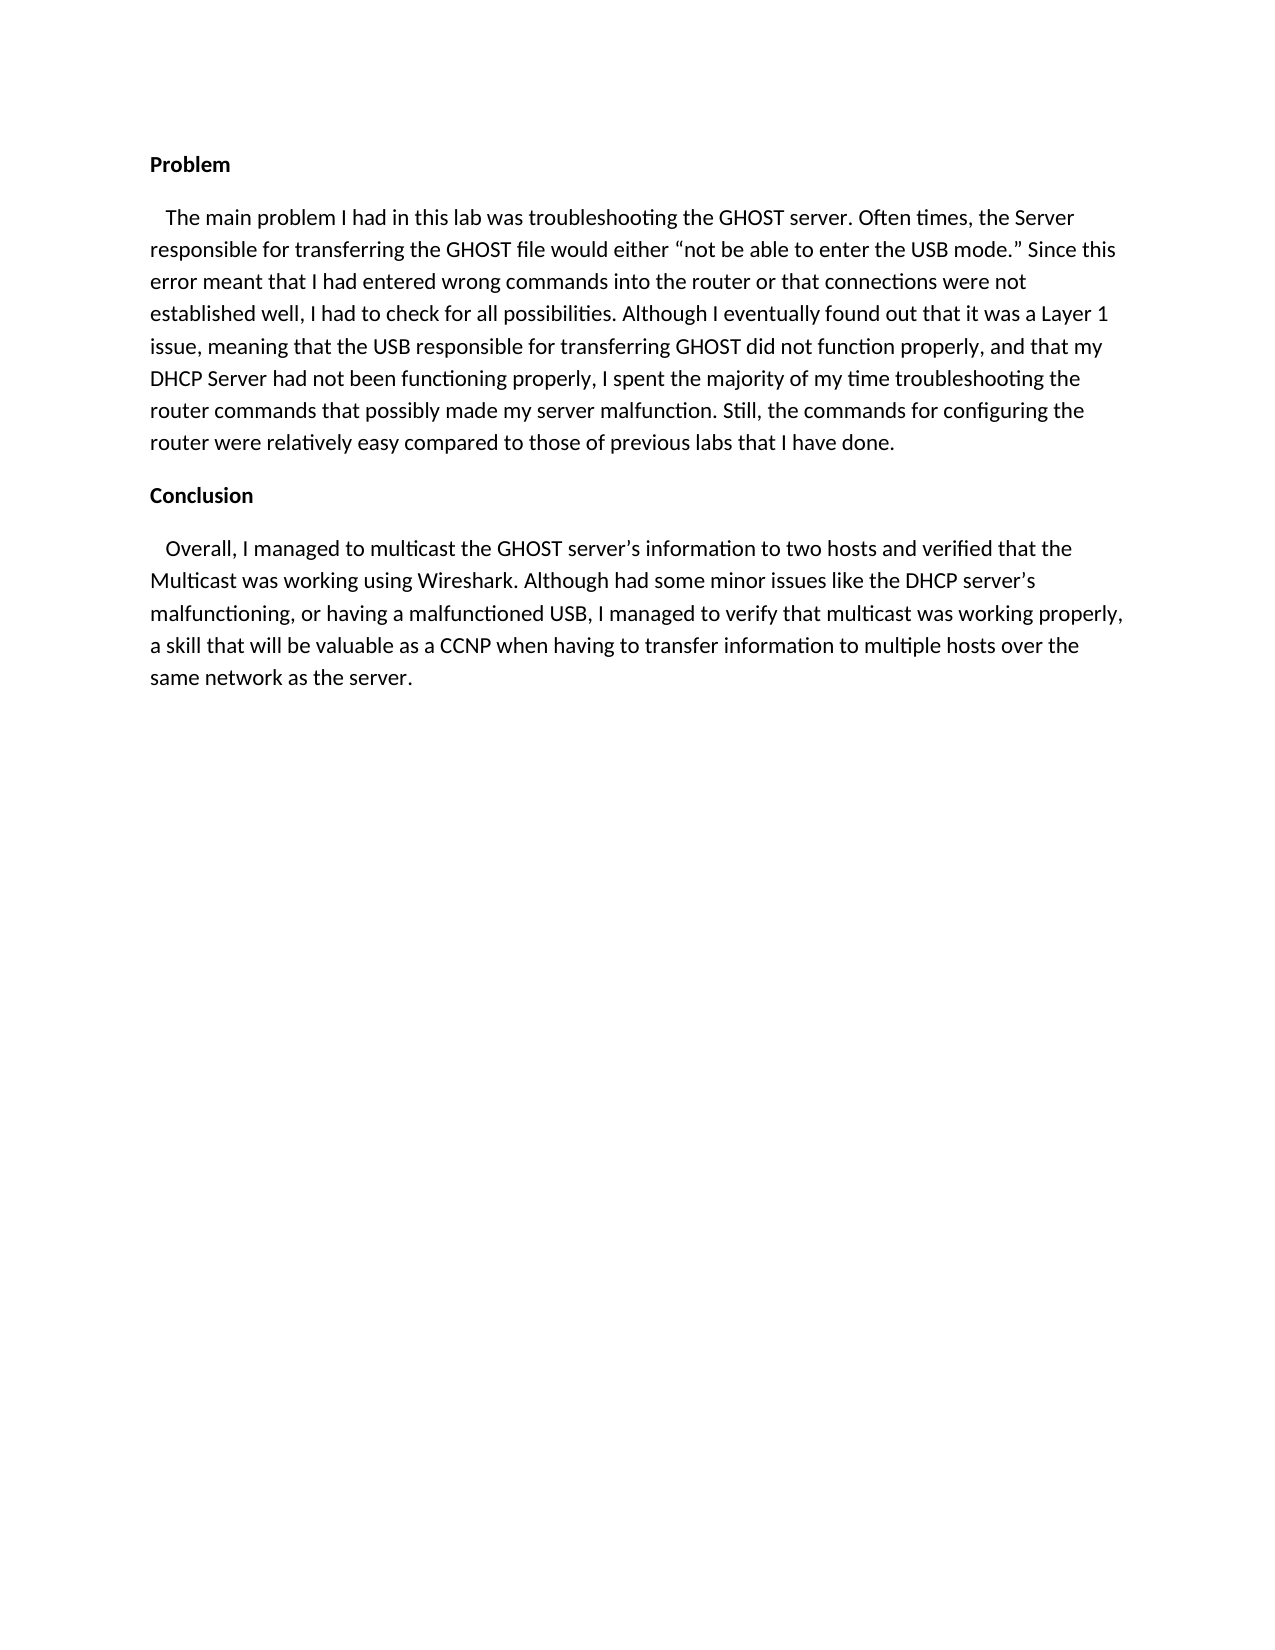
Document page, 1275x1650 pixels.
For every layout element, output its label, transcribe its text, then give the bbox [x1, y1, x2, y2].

text Conclusion [150, 481, 1125, 509]
text Overall, I managed to multicast the GHOST server’s information to two hosts and verified that the Multicast was working using Wireshark. Although had some minor issues like the DHCP server’s malfunctioning, or having a malfunctioned USB, I managed to verify that multicast was working properly, a skill that will be valuable as a CCNP when having to transfer information to multiple hosts over the same network as the server. [150, 534, 1125, 691]
text Problem [150, 150, 1125, 178]
text The main problem I had in this lab was troubleshooting the GHOST server. Often times, the Server responsible for transferring the GHOST file would either “not be able to enter the USB mode.” Since this error meant that I had entered wrong commands into the router or that connections were not established well, I had to check for all possibilities. Although I eventually found out that it was a Layer 1 issue, meaning that the USB responsible for transferring GHOST did not function properly, and that my DHCP Server had not been functioning properly, I spent the majority of my time troubleshooting the router commands that possibly made my server malfunction. Still, the commands for configuring the router were relatively easy compared to those of previous labs that I have done. [150, 203, 1125, 456]
